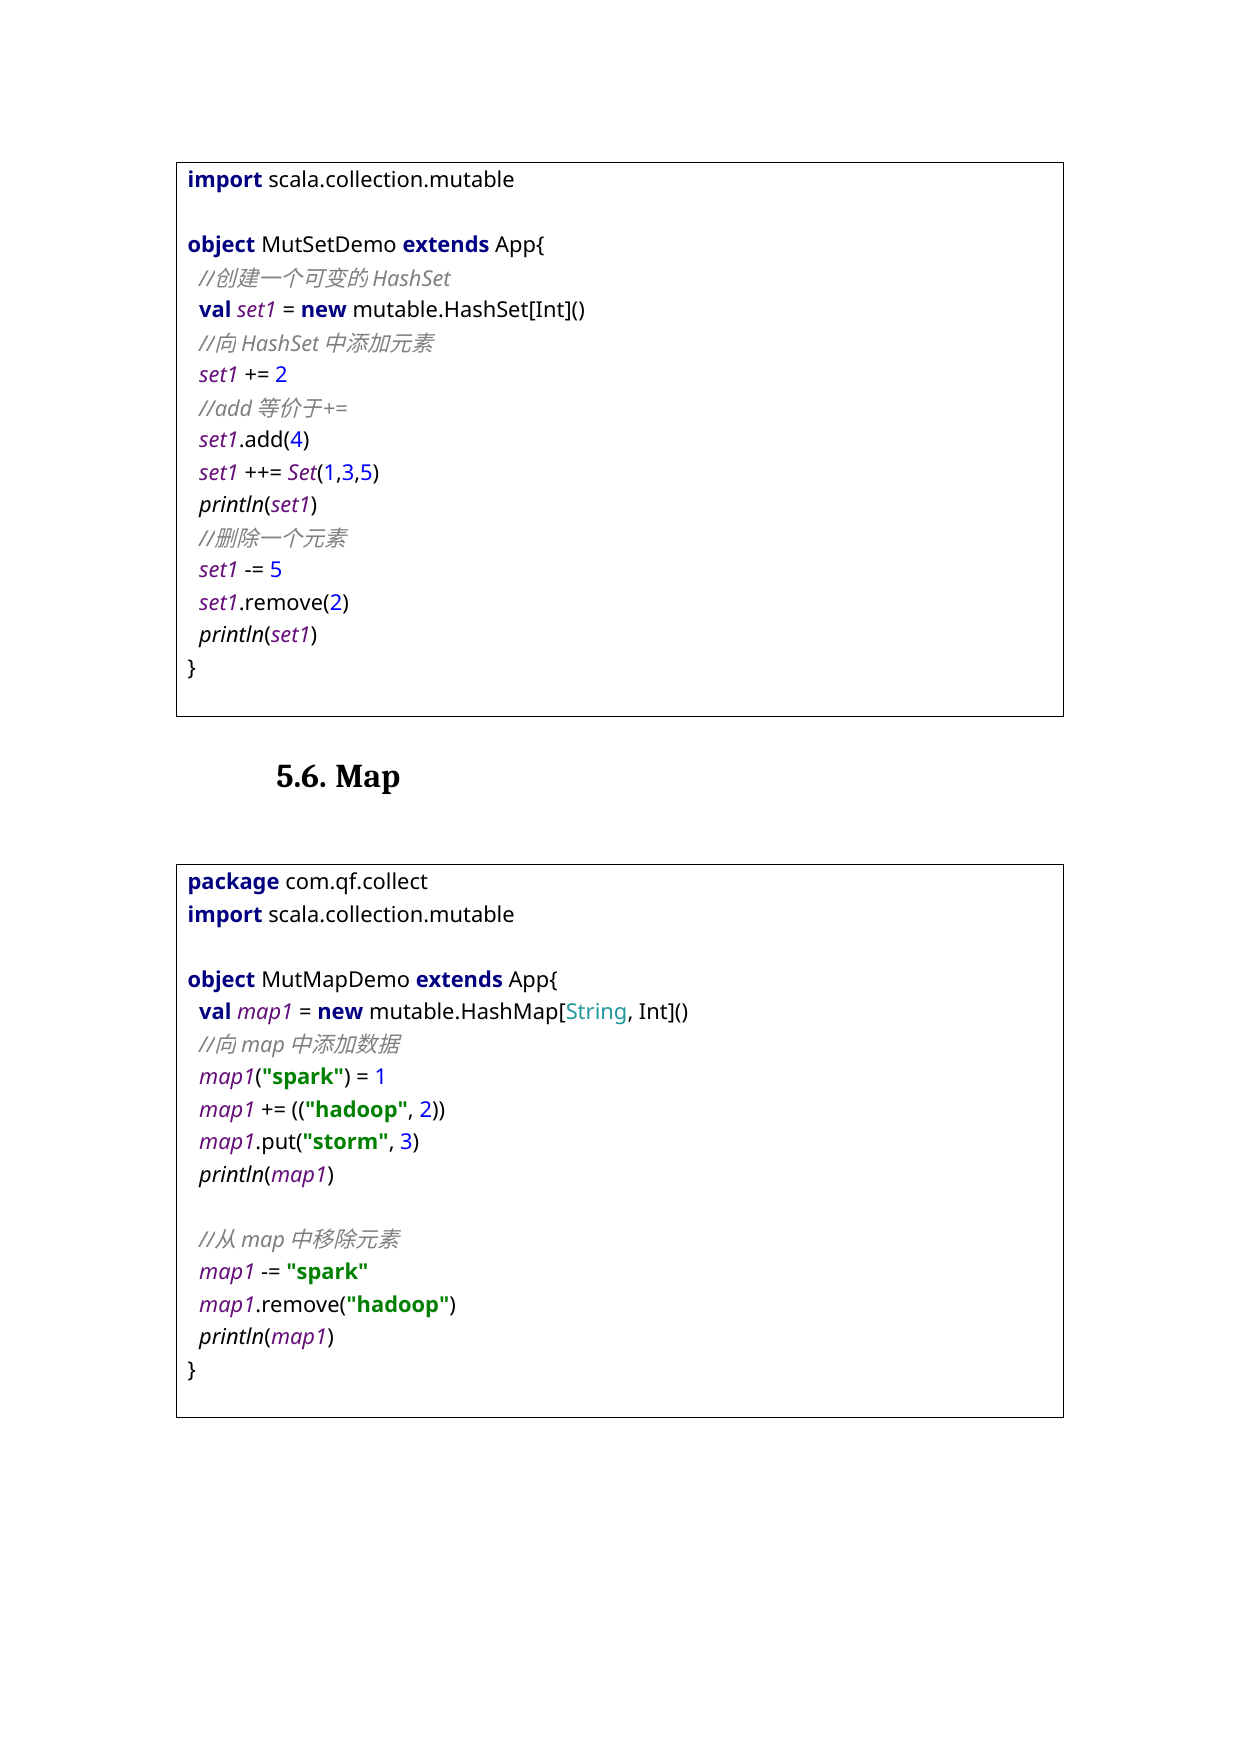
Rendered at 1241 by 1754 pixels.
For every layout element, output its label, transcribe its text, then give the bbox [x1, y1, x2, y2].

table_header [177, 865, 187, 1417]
subtitle Map [276, 744, 1053, 809]
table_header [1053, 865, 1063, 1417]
